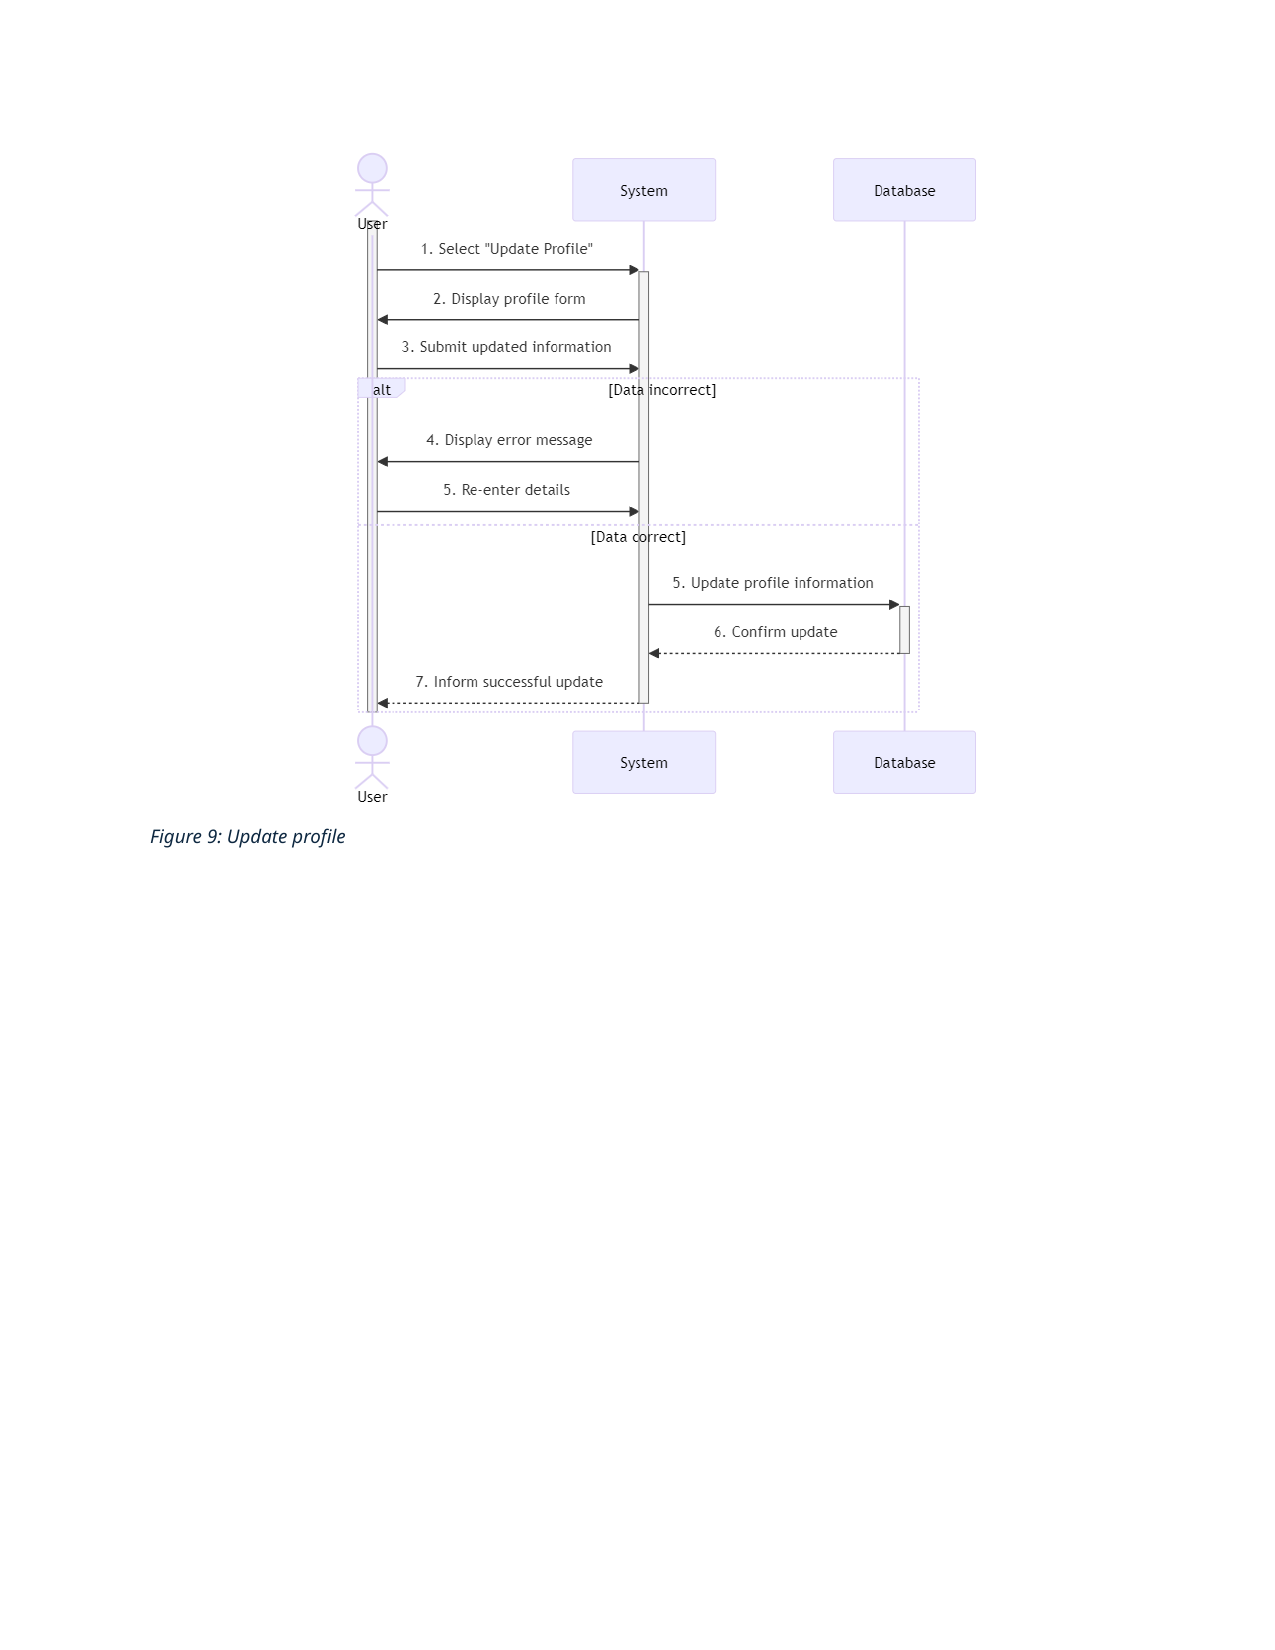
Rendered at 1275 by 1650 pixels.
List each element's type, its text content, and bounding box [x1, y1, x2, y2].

picture [150, 150, 1125, 803]
text Figure 9: Update profile [150, 823, 1125, 849]
